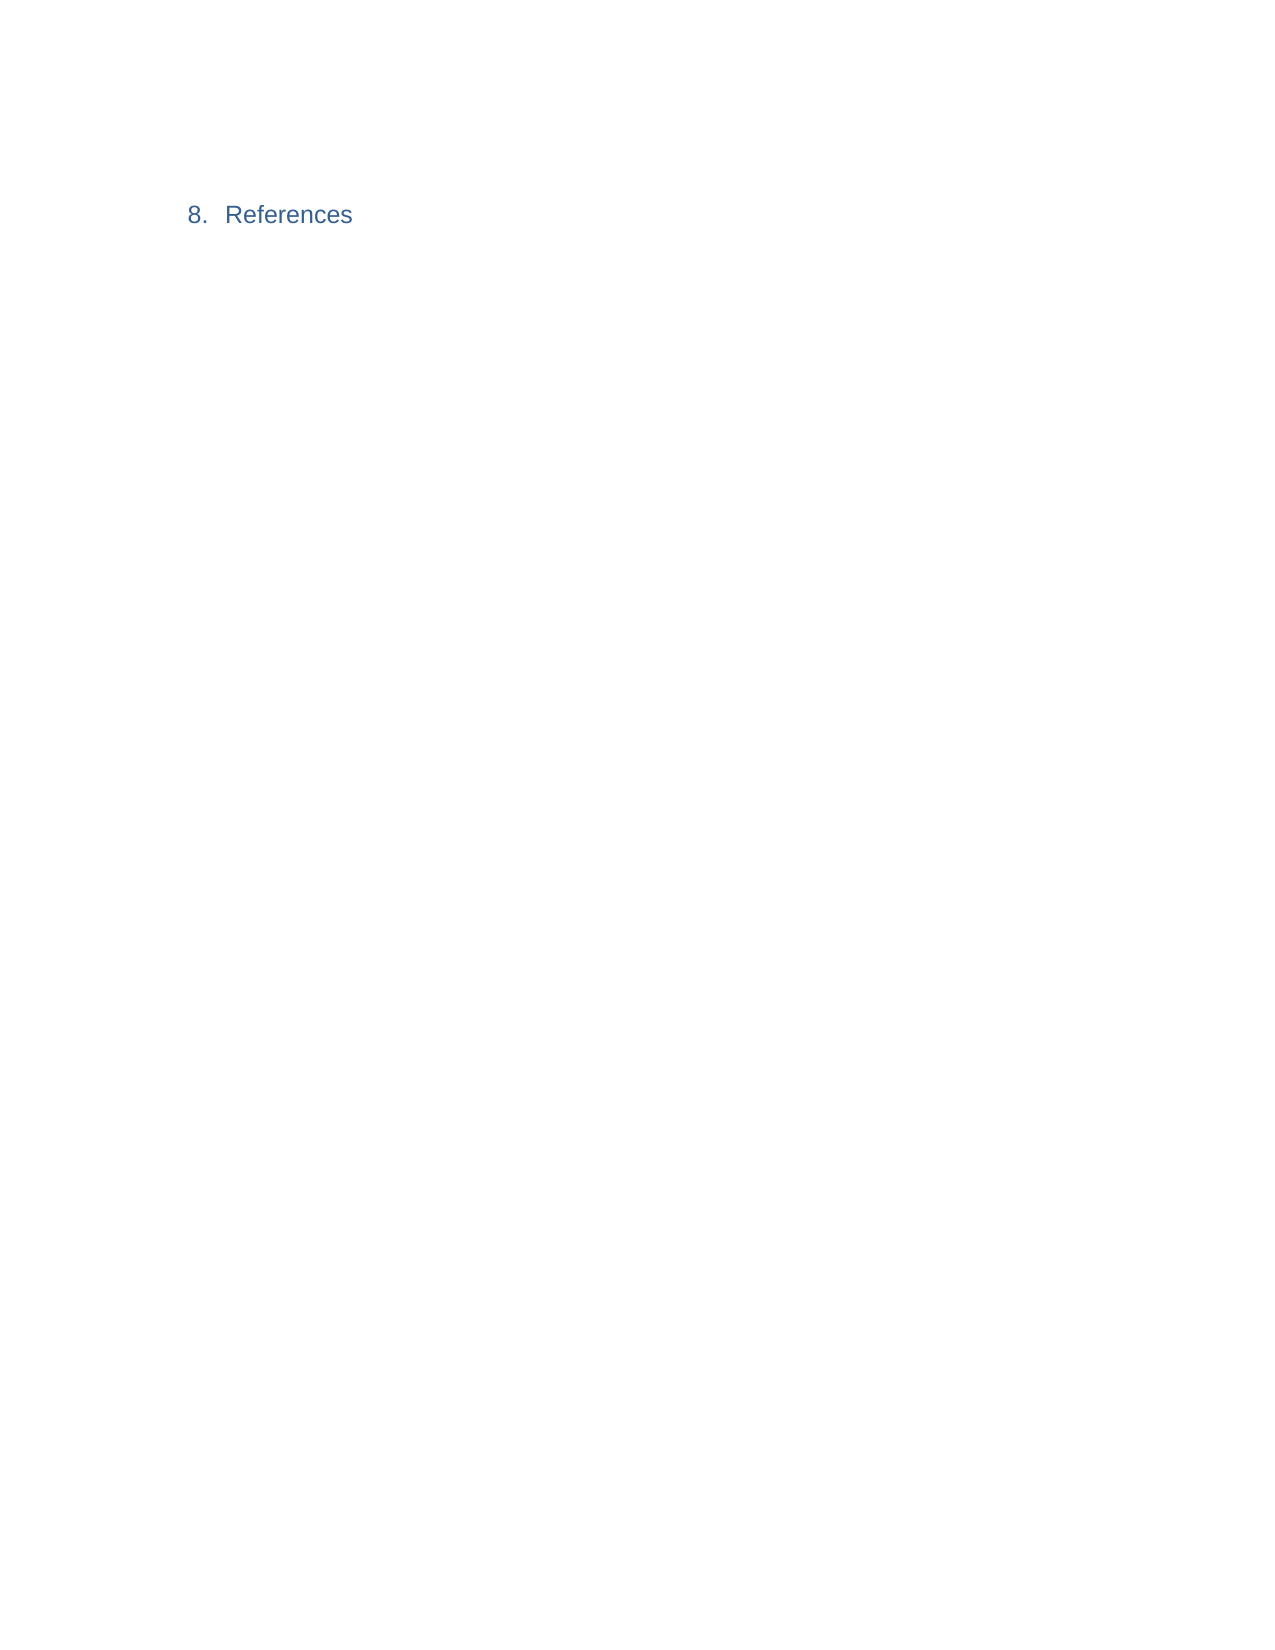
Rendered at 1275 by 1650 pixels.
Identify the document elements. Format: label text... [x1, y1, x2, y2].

subtitle References [187, 200, 1125, 229]
